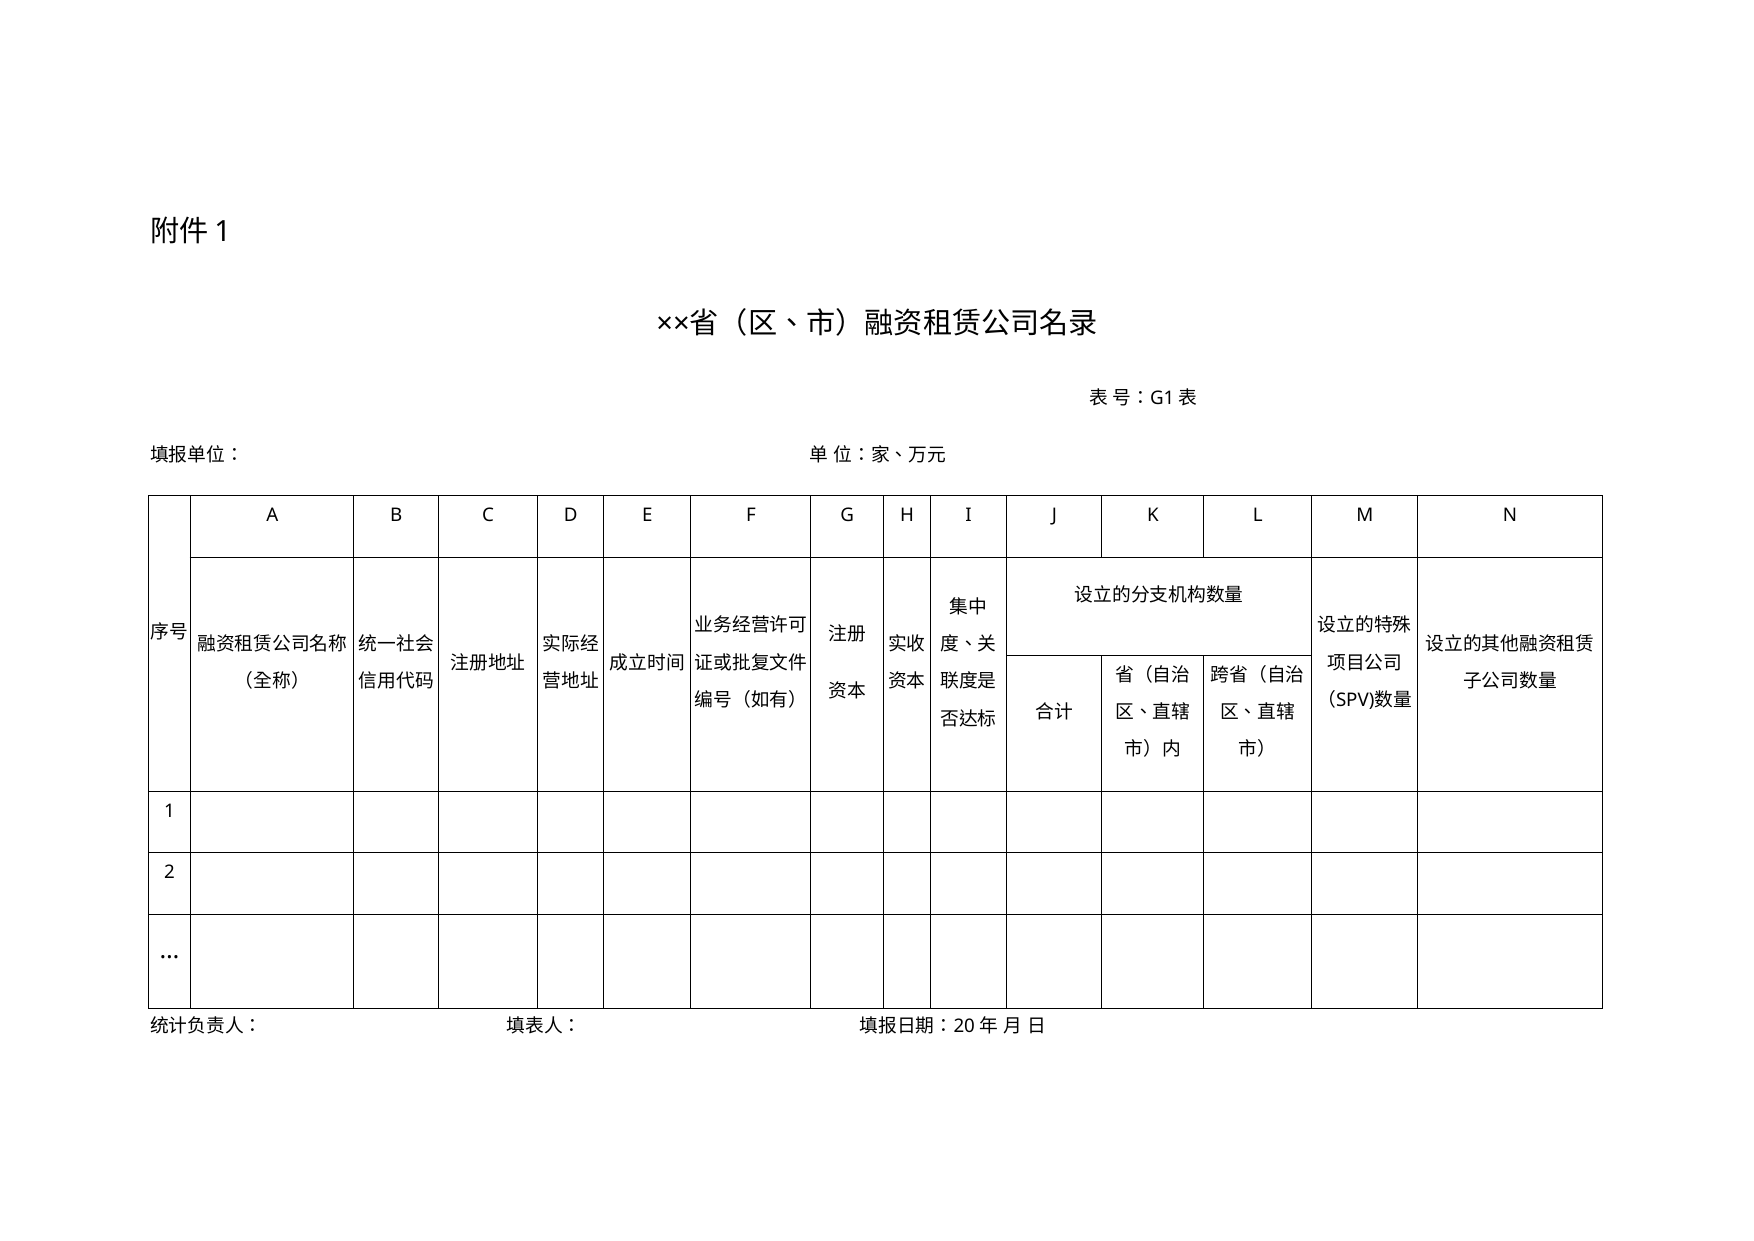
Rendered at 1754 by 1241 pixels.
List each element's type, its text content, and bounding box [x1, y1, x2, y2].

table_header A [191, 496, 353, 557]
table_cell [811, 853, 883, 913]
table_cell [931, 792, 1006, 852]
table_cell 注册 资本 [811, 558, 883, 791]
text 表 号：G1表 [150, 381, 1604, 414]
table_cell [1102, 853, 1203, 913]
table_cell [691, 792, 810, 852]
text 统计负责人： 填表人： 填报日期：20 年 月 日 [150, 1008, 1604, 1041]
table_cell [884, 792, 930, 852]
table_cell [1204, 792, 1311, 852]
table_cell 2 [149, 853, 190, 913]
table_cell [884, 853, 930, 913]
table_cell [191, 792, 353, 852]
text ××省（区、市）融资租赁公司名录 [150, 289, 1604, 354]
table_header H [884, 496, 930, 557]
table_cell 设立的分支机构数量 [1007, 558, 1311, 655]
table_header 序号 [149, 496, 190, 791]
table_cell [691, 853, 810, 913]
table_cell [439, 915, 537, 1007]
table_header M [1312, 496, 1417, 557]
table_cell [1204, 853, 1311, 913]
table_cell [1418, 915, 1602, 1007]
table_cell [1007, 915, 1101, 1007]
table_cell [1007, 792, 1101, 852]
text 填报单位： 单 位：家、万元 [150, 438, 1604, 471]
table_cell [604, 853, 690, 913]
table_cell [1204, 915, 1311, 1007]
table_cell [1312, 915, 1417, 1007]
table_header L [1204, 496, 1311, 557]
table_cell 1 [149, 792, 190, 852]
table_cell [354, 915, 438, 1007]
table_header N [1418, 496, 1602, 557]
table_cell [1418, 792, 1602, 852]
text 附件1 [150, 198, 1604, 263]
table_cell [811, 792, 883, 852]
table_cell 设立的其他融资租赁子公司数量 [1418, 558, 1602, 791]
table_cell [811, 915, 883, 1007]
table_cell 集中度、关联度是否达标 [931, 558, 1006, 791]
table_cell [538, 915, 603, 1007]
table_cell … [149, 915, 190, 1007]
table_cell 统一社会信用代码 [354, 558, 438, 791]
table_cell [191, 853, 353, 913]
table_cell [439, 853, 537, 913]
table_cell 跨省（自治区、直辖市） [1204, 656, 1311, 791]
table_cell [1102, 792, 1203, 852]
table_cell [1312, 792, 1417, 852]
table_header I [931, 496, 1006, 557]
table_cell 合计 [1007, 656, 1101, 791]
table_cell 实收资本 [884, 558, 930, 791]
table_header J [1007, 496, 1101, 557]
table_cell [191, 915, 353, 1007]
table_header F [691, 496, 810, 557]
table_cell 省（自治区、直辖市）内 [1102, 656, 1203, 791]
table_cell 设立的特殊项目公司（SPV)数量 [1312, 558, 1417, 791]
table_cell [354, 853, 438, 913]
table_cell 业务经营许可证或批复文件编号（如有） [691, 558, 810, 791]
table_cell 实际经营地址 [538, 558, 603, 791]
table_cell [439, 792, 537, 852]
table_cell [1102, 915, 1203, 1007]
table_cell [354, 792, 438, 852]
table_cell [1418, 853, 1602, 913]
table_cell [1312, 853, 1417, 913]
table_header B [354, 496, 438, 557]
table_cell [538, 792, 603, 852]
table_cell [884, 915, 930, 1007]
table_cell [538, 853, 603, 913]
table_cell [1007, 853, 1101, 913]
table_cell [931, 915, 1006, 1007]
table_cell [604, 915, 690, 1007]
table_cell [931, 853, 1006, 913]
table_cell [691, 915, 810, 1007]
table_header D [538, 496, 603, 557]
table_cell 注册地址 [439, 558, 537, 791]
table_cell [604, 792, 690, 852]
table_cell 融资租赁公司名称（全称） [191, 558, 353, 791]
table_header C [439, 496, 537, 557]
table_header G [811, 496, 883, 557]
table_header E [604, 496, 690, 557]
table_header K [1102, 496, 1203, 557]
table_cell 成立时间 [604, 558, 690, 791]
